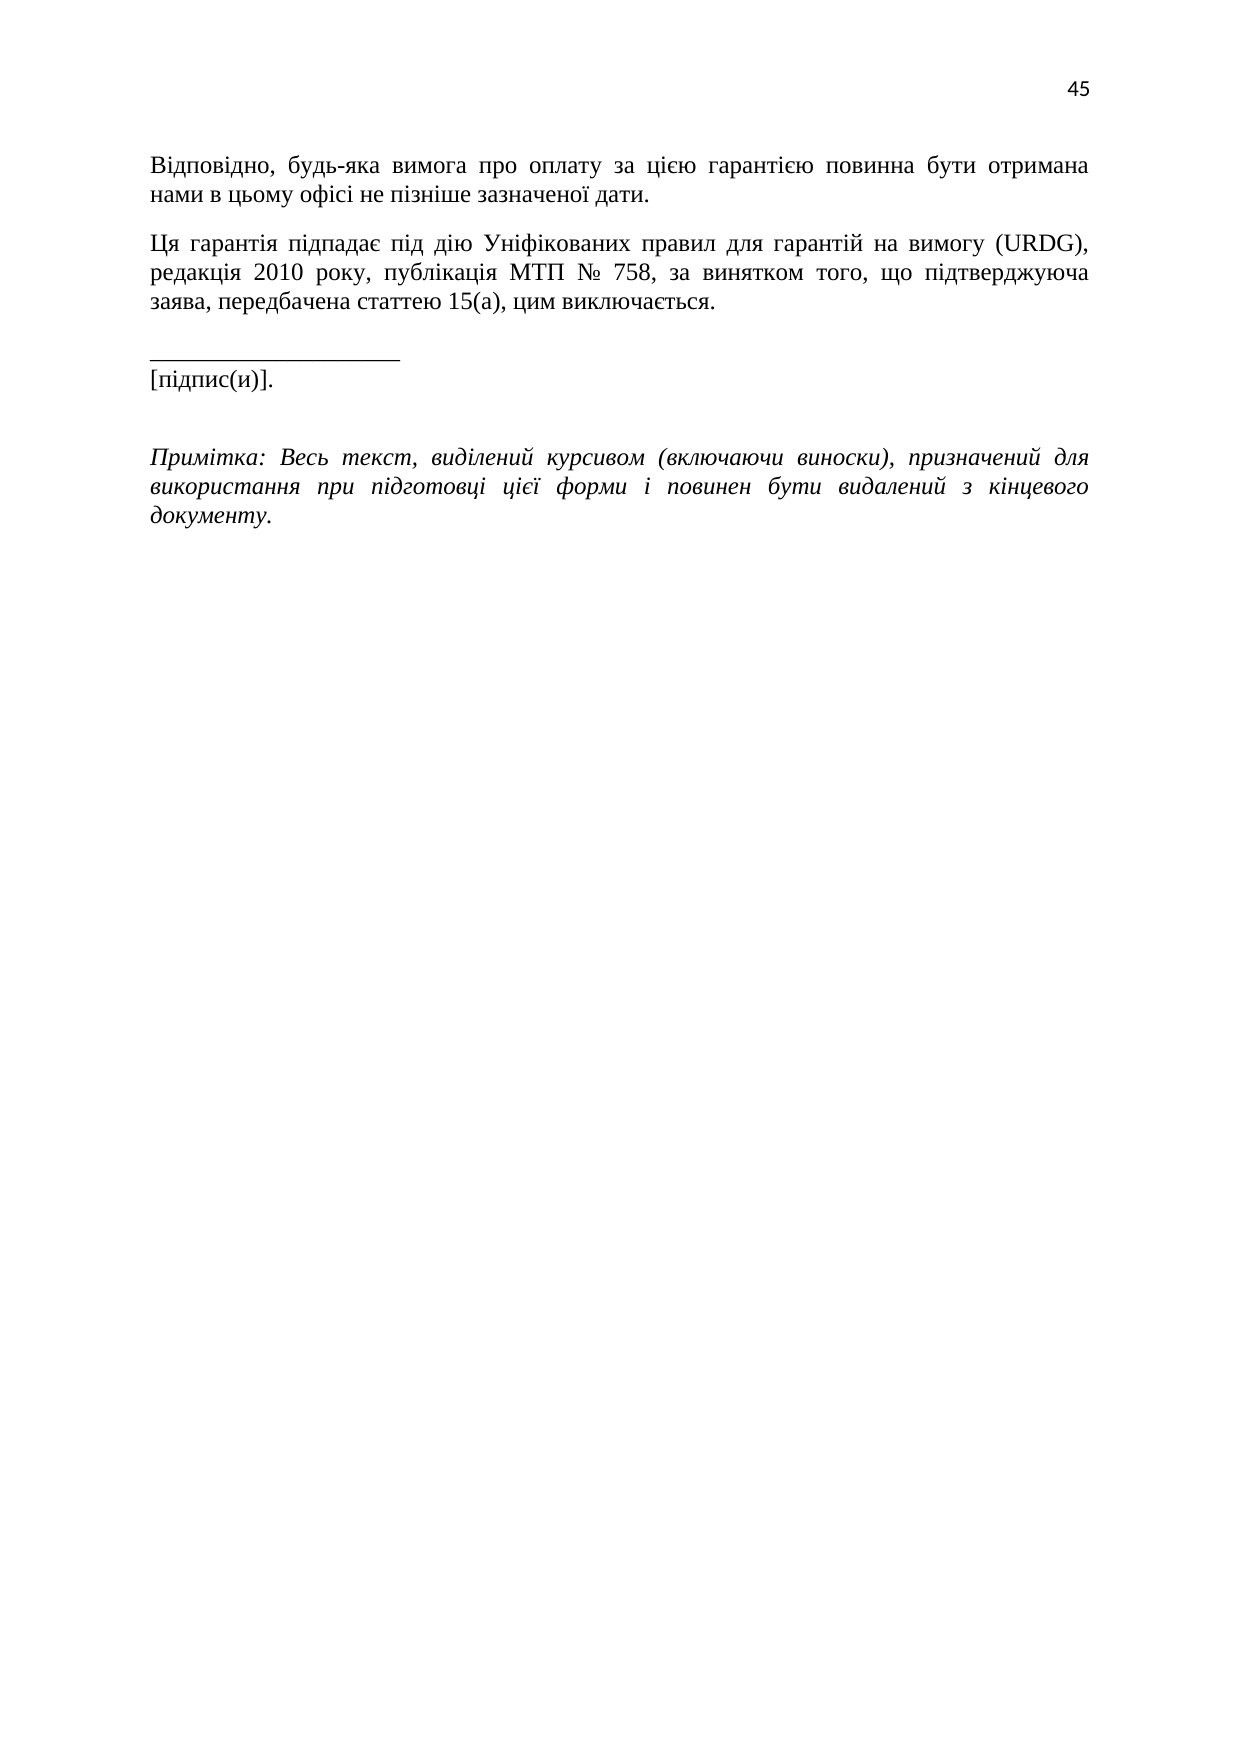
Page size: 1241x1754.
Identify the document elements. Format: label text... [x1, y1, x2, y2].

list ____________________ [150, 335, 1090, 364]
list [підпис(и)]. [150, 364, 1090, 393]
list Відповідно, будь-яка вимога про оплату за цією гарантією повинна бути отримана нами в цьому офісі не пізніше зазначеної дати. [150, 150, 1090, 207]
list Примітка: Весь текст, виділений курсивом (включаючи виноски), призначений для використання при підготовці цієї форми і повинен бути видалений з кінцевого документу. [150, 442, 1090, 529]
list Ця гарантія підпадає під дію Уніфікованих правил для гарантій на вимогу (URDG), редакція 2010 року, публікація МТП № 758, за винятком того, що підтверджуюча заява, передбачена статтею 15(а), цим виключається. [150, 228, 1090, 314]
